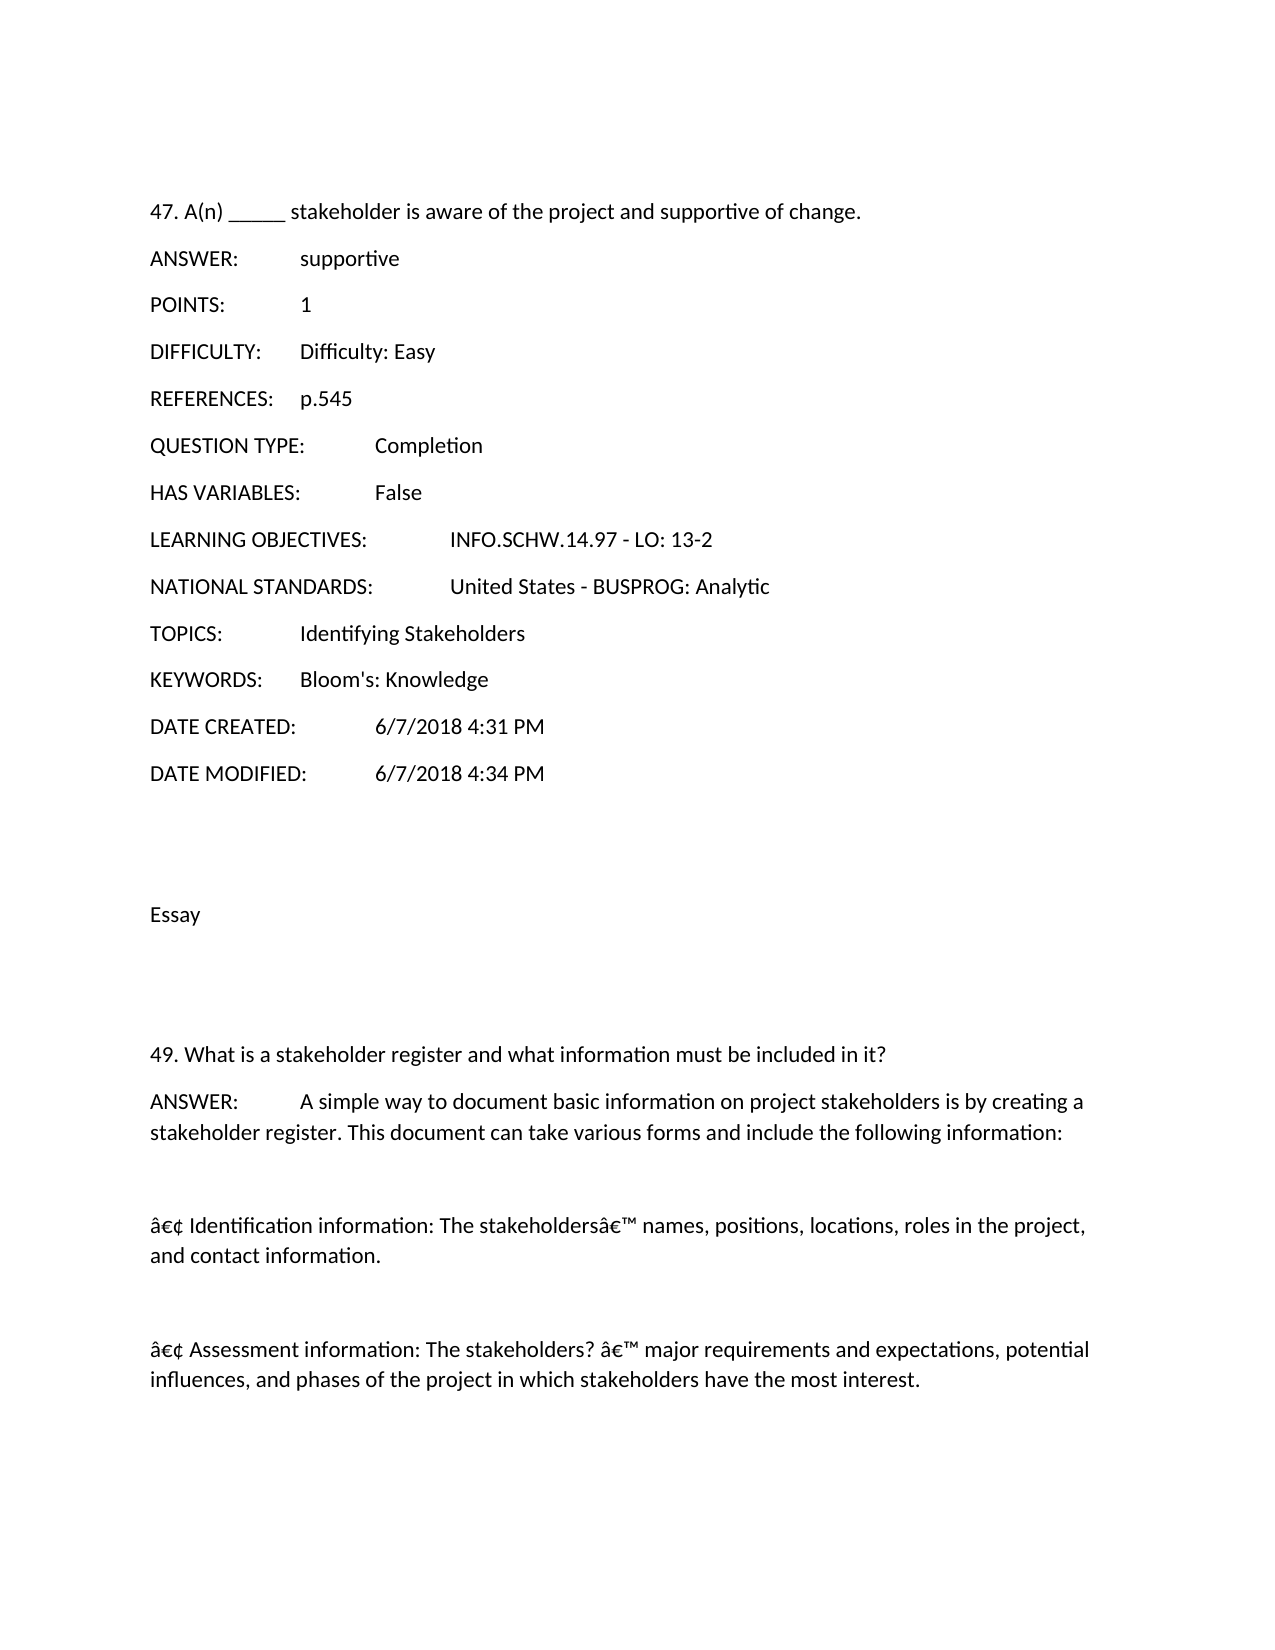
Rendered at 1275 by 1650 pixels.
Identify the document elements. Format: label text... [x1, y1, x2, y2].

text QUESTION TYPE: Completion [150, 431, 1125, 459]
text DATE CREATED: 6/7/2018 4:31 PM [150, 712, 1125, 741]
text DATE MODIFIED: 6/7/2018 4:34 PM [150, 759, 1125, 787]
text Essay [150, 900, 1125, 928]
text KEYWORDS: Bloom's: Knowledge [150, 666, 1125, 694]
text 49. What is a stakeholder register and what information must be included in it? [150, 1041, 1125, 1069]
text HAS VARIABLES: False [150, 478, 1125, 506]
text TOPICS: Identifying Stakeholders [150, 619, 1125, 647]
text 47. A(n) _____ stakeholder is aware of the project and supportive of change. [150, 197, 1125, 225]
text LEARNING OBJECTIVES: INFO.SCHW.14.97 - LO: 13-2 [150, 525, 1125, 553]
text DIFFICULTY: Difficulty: Easy [150, 337, 1125, 366]
text REFERENCES: p.545 [150, 384, 1125, 412]
text ANSWER: A simple way to document basic information on project stakeholders is by creating a stakeholder register. This document can take various forms and include the following information: [150, 1087, 1125, 1146]
text â€¢ Assessment information: The stakeholders? â€™ major requirements and expectations, potential influences, and phases of the project in which stakeholders have the most interest. [150, 1335, 1125, 1394]
text â€¢ Identification information: The stakeholdersâ€™ names, positions, locations, roles in the project, and contact information. [150, 1211, 1125, 1270]
text ANSWER: supportive [150, 244, 1125, 272]
text POINTS: 1 [150, 291, 1125, 319]
text NATIONAL STANDARDS: United States - BUSPROG: Analytic [150, 572, 1125, 600]
